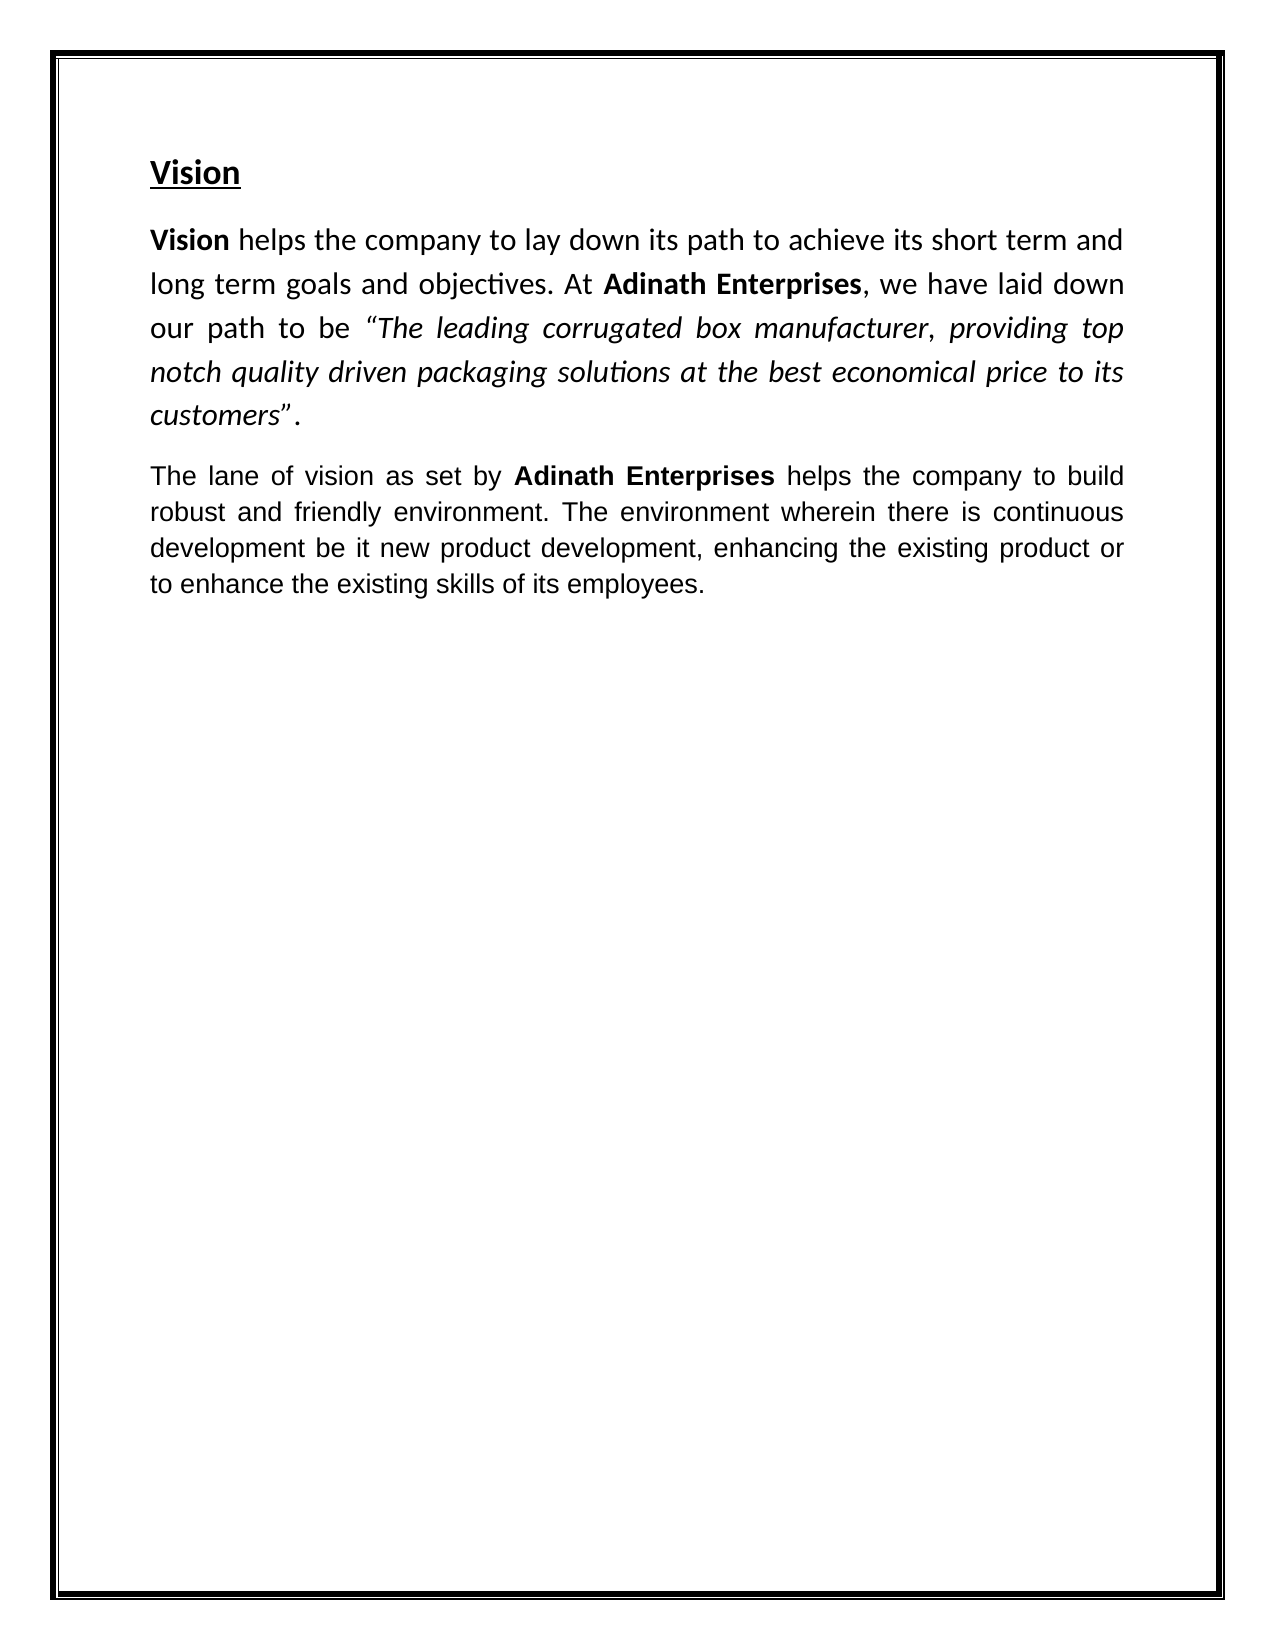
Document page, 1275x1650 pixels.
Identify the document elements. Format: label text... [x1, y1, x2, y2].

text Vision helps the company to lay down its path to achieve its short term and long term goals and objectives. At Adinath Enterprises, we have laid down our path to be “The leading corrugated box manufacturer, providing top notch quality driven packaging solutions at the best economical price to its customers”. [150, 221, 1125, 434]
text The lane of vision as set by Adinath Enterprises helps the company to build robust and friendly environment. The environment wherein there is continuous development be it new product development, enhancing the existing product or to enhance the existing skills of its employees. [150, 460, 1125, 599]
text Vision [150, 150, 1125, 193]
